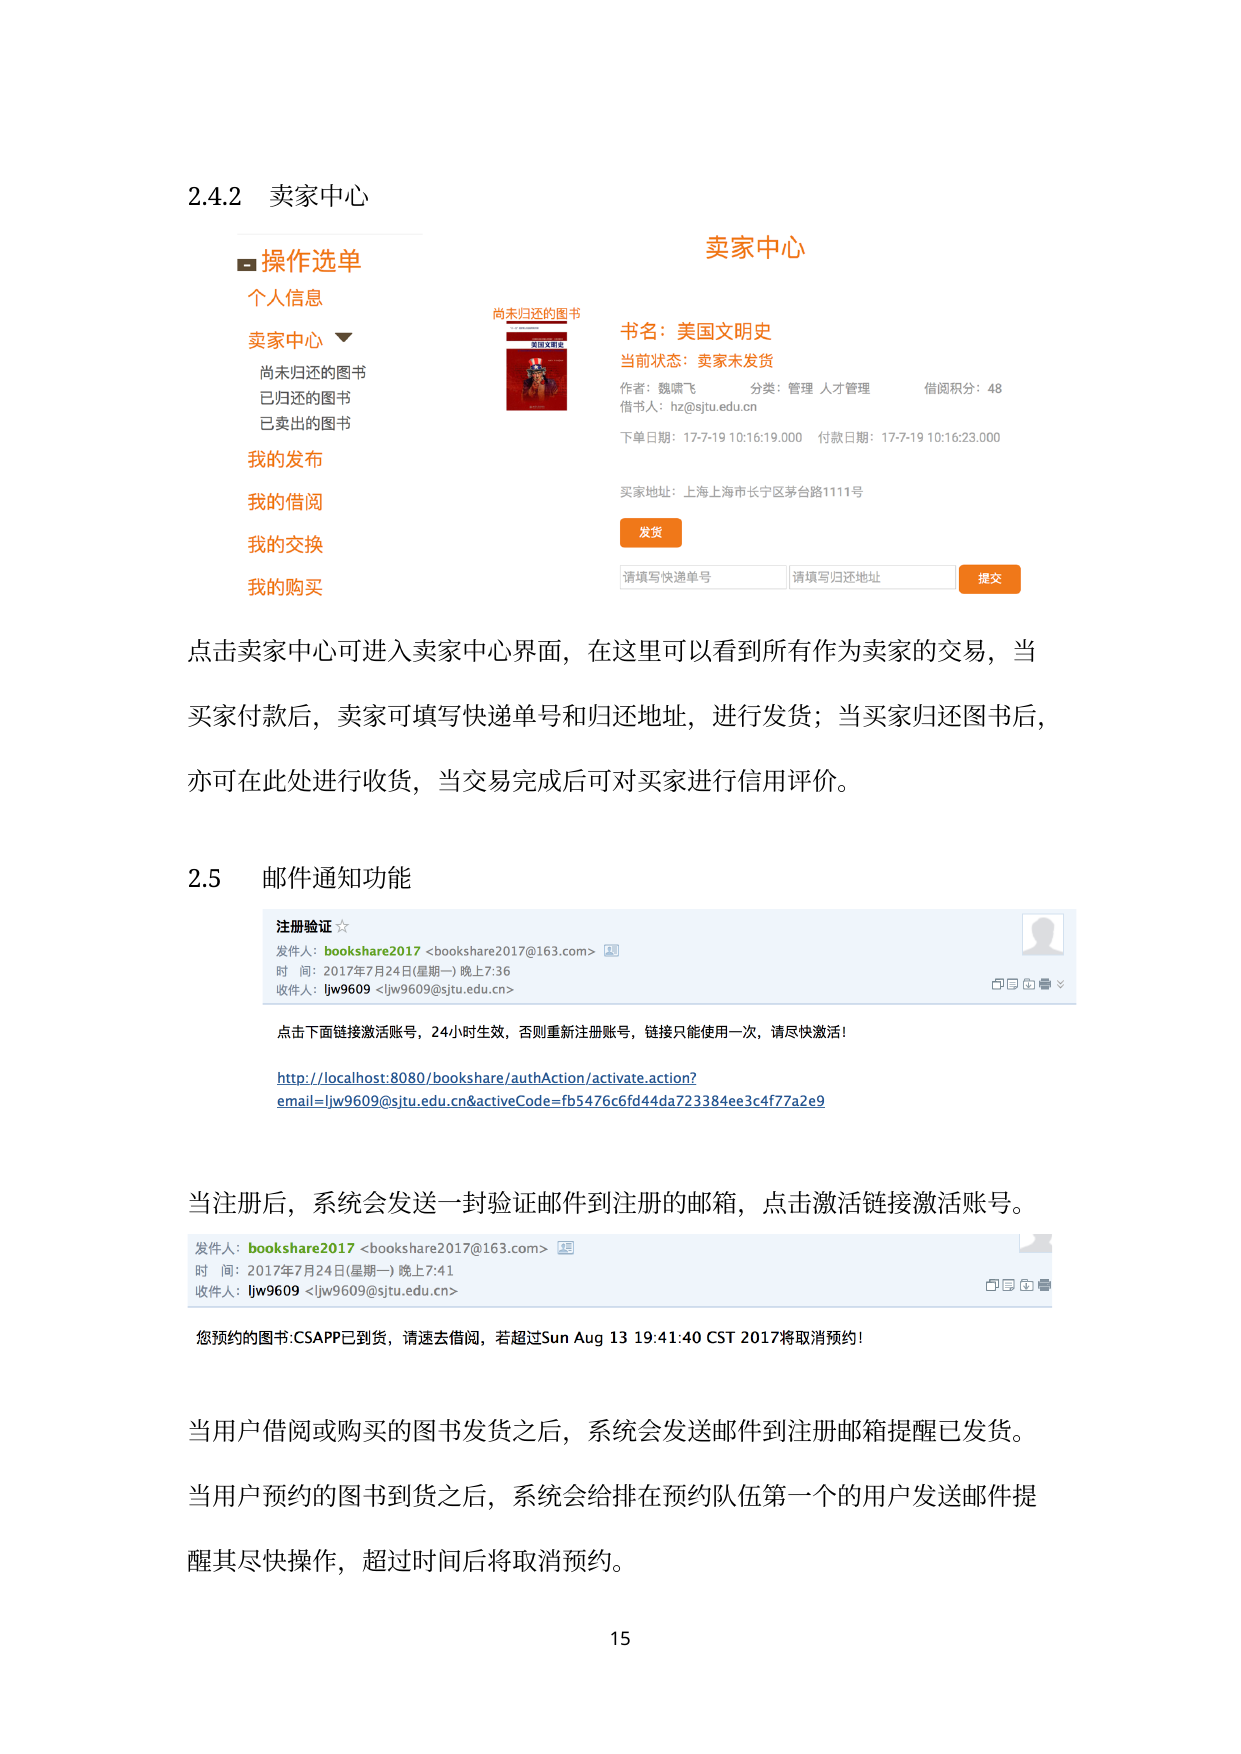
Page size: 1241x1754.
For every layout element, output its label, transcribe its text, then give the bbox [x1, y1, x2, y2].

list 卖家中心 [187, 162, 1053, 227]
list 邮件通知功能 [187, 844, 1053, 909]
text 点击卖家中心可进入卖家中心界面，在这里可以看到所有作为卖家的交易，当买家付款后，卖家可填写快递单号和归还地址，进行发货；当买家归还图书后，亦可在此处进行收货，当交易完成后可对买家进行信用评价。 [187, 617, 1053, 812]
picture [231, 227, 1058, 611]
picture [187, 1234, 1053, 1383]
text 当注册后，系统会发送一封验证邮件到注册的邮箱，点击激活链接激活账号。 [187, 1169, 1053, 1234]
picture [262, 909, 1077, 1141]
text 当用户借阅或购买的图书发货之后，系统会发送邮件到注册邮箱提醒已发货。当用户预约的图书到货之后，系统会给排在预约队伍第一个的用户发送邮件提醒其尽快操作，超过时间后将取消预约。 [187, 1397, 1053, 1592]
